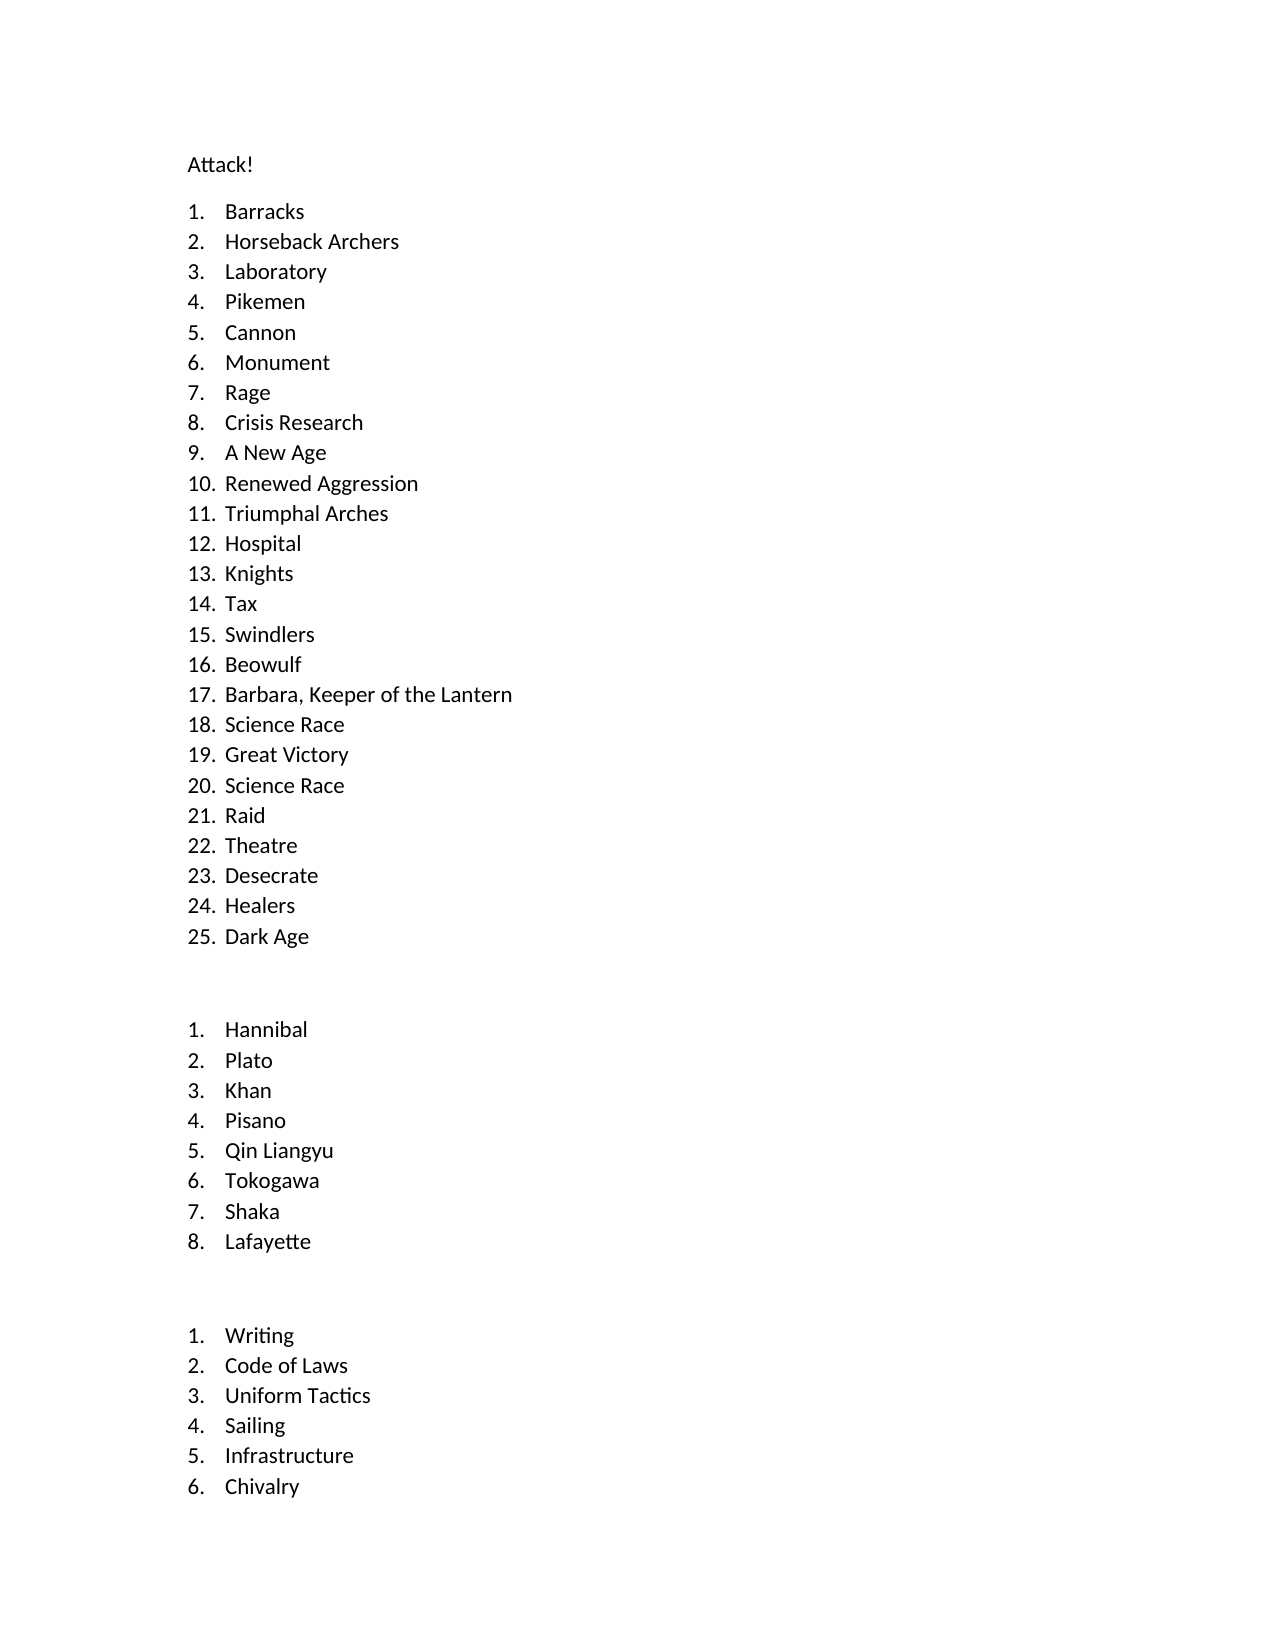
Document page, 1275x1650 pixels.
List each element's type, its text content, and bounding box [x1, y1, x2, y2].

list Sailing [187, 1411, 1125, 1439]
list Khan [187, 1076, 1125, 1104]
list Knights [187, 559, 1125, 587]
list Desecrate [187, 861, 1125, 889]
list Swindlers [187, 620, 1125, 648]
list Barracks [187, 197, 1125, 225]
list Laboratory [187, 257, 1125, 285]
list Science Race [187, 710, 1125, 738]
list Writing [187, 1321, 1125, 1349]
list Monument [187, 348, 1125, 376]
list Tokogawa [187, 1167, 1125, 1195]
list Hannibal [187, 1016, 1125, 1044]
list Lafayette [187, 1227, 1125, 1255]
list Qin Liangyu [187, 1136, 1125, 1164]
list Chivalry [187, 1472, 1125, 1500]
list Science Race [187, 771, 1125, 799]
list Triumphal Arches [187, 499, 1125, 527]
list Infrastructure [187, 1442, 1125, 1470]
list Uniform Tactics [187, 1381, 1125, 1409]
list Theatre [187, 831, 1125, 859]
list Pisano [187, 1106, 1125, 1134]
list Horseback Archers [187, 227, 1125, 255]
list Healers [187, 892, 1125, 920]
list Crisis Research [187, 408, 1125, 436]
list Beowulf [187, 650, 1125, 678]
list Cannon [187, 318, 1125, 346]
text Attack! [187, 150, 1125, 178]
list Rage [187, 378, 1125, 406]
list A New Age [187, 438, 1125, 467]
list Tax [187, 589, 1125, 618]
list Code of Laws [187, 1351, 1125, 1379]
list Pikemen [187, 287, 1125, 316]
list Shaka [187, 1197, 1125, 1225]
list Dark Age [187, 922, 1125, 950]
list Hospital [187, 529, 1125, 557]
list Raid [187, 801, 1125, 829]
list Barbara, Keeper of the Lantern [187, 680, 1125, 708]
list Renewed Aggression [187, 469, 1125, 497]
list Plato [187, 1046, 1125, 1074]
list Great Victory [187, 741, 1125, 769]
